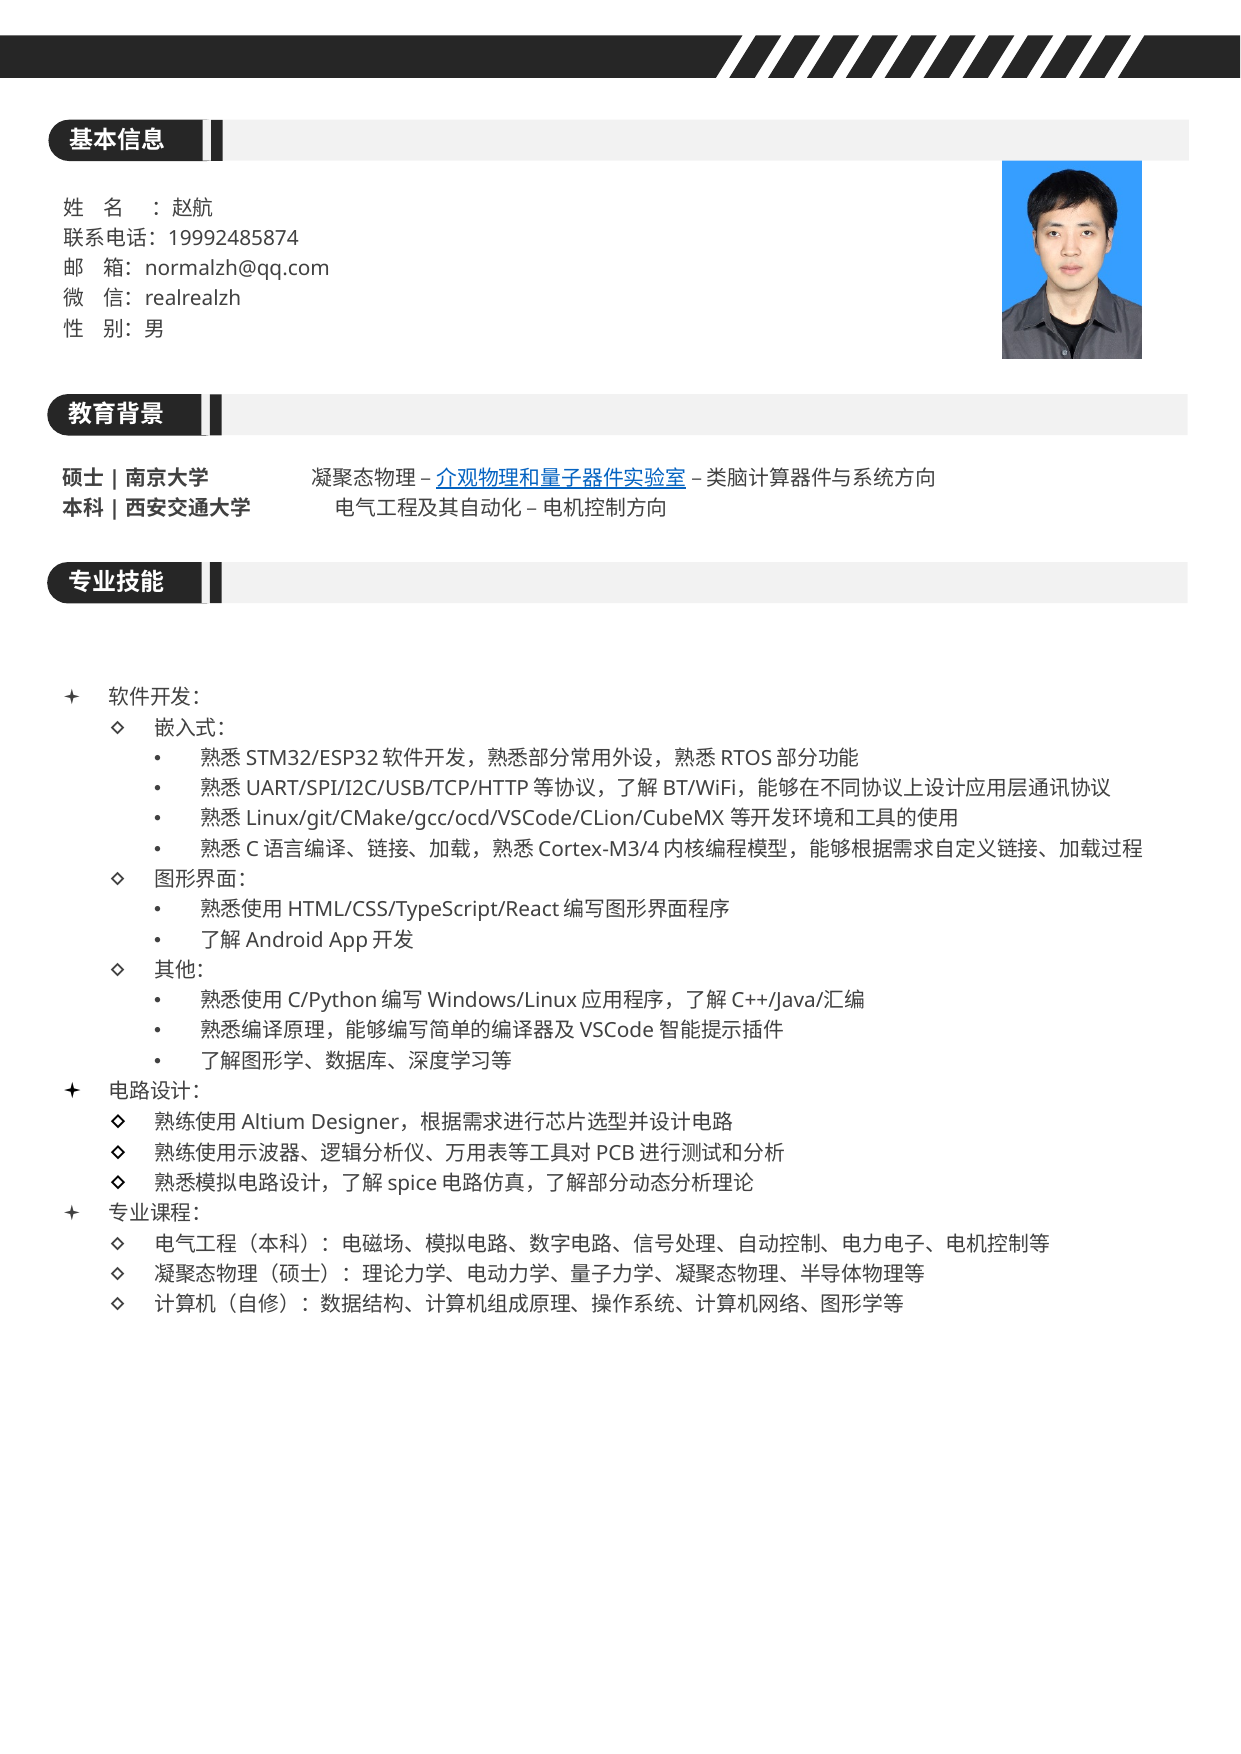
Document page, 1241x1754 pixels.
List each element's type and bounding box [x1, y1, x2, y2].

picture [1002, 161, 1142, 359]
